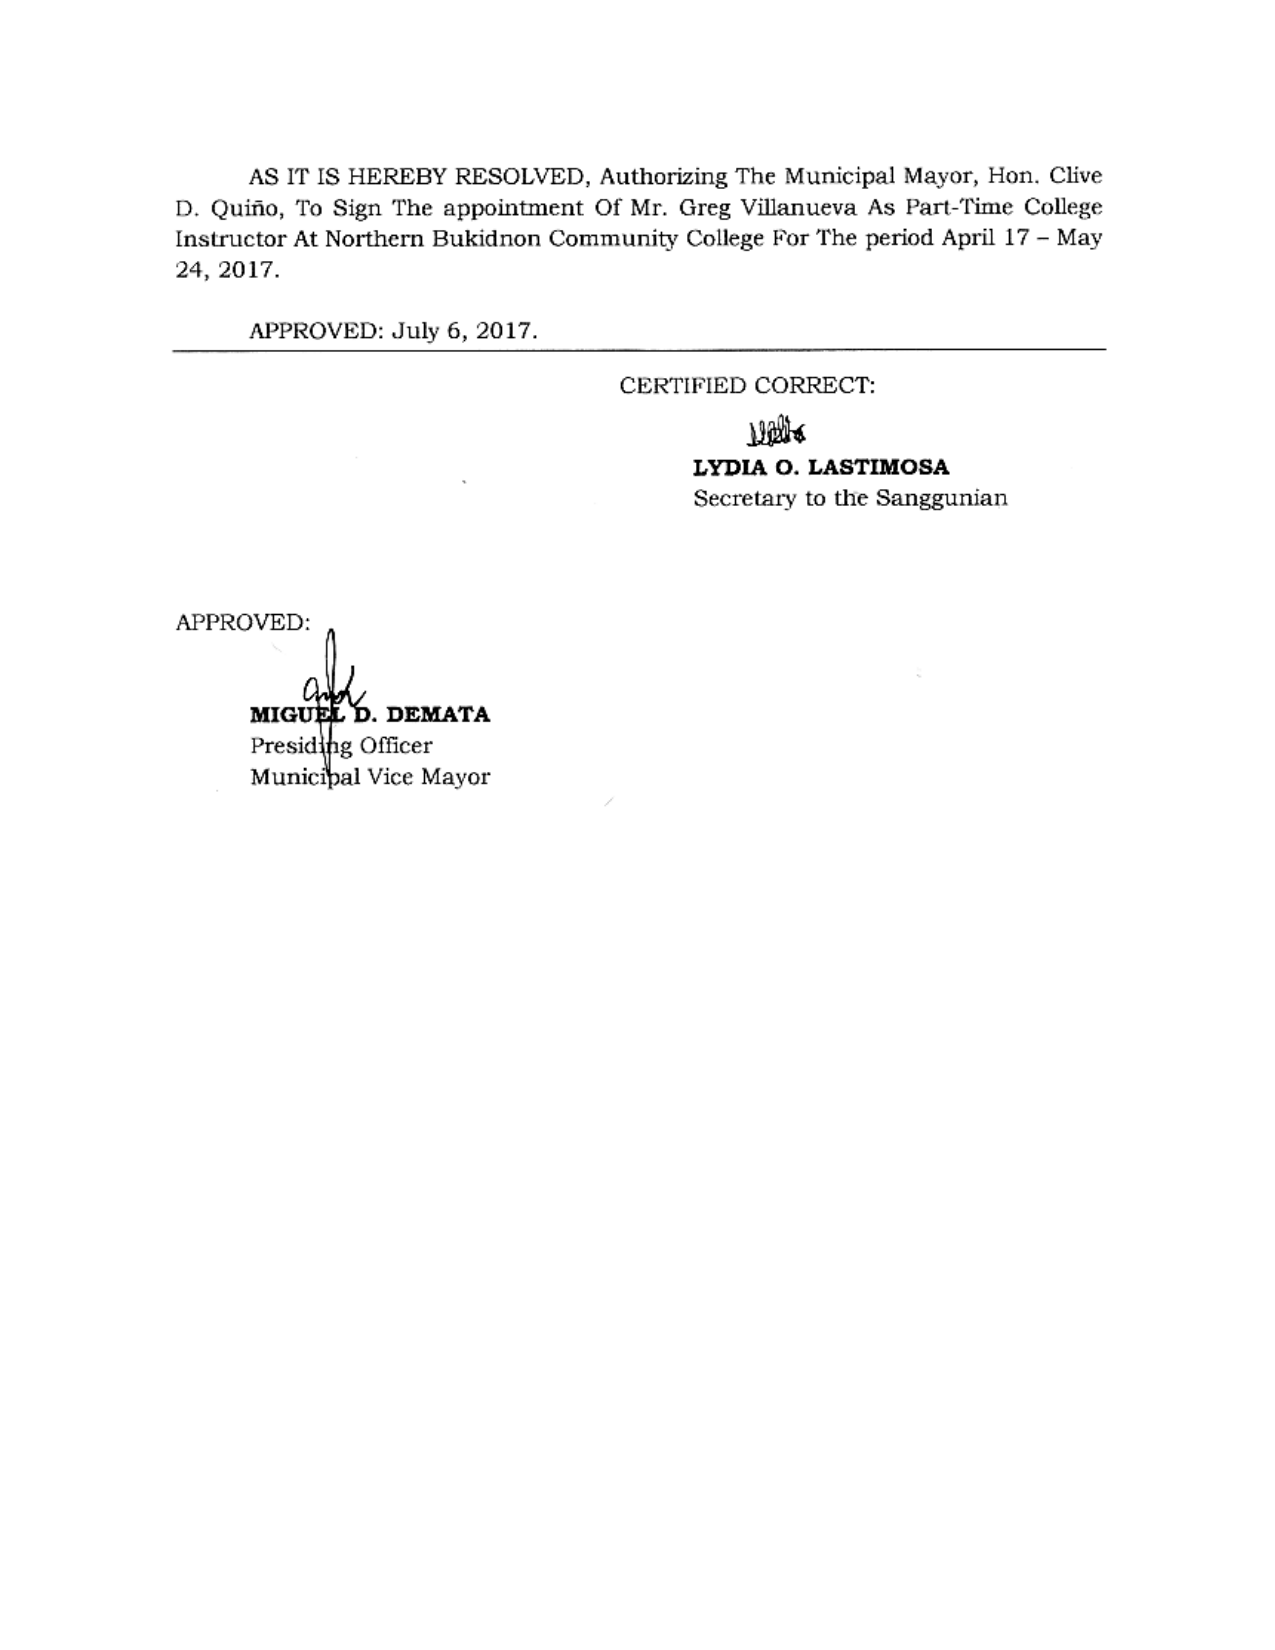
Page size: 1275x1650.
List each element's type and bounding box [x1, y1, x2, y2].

picture [150, 149, 1126, 808]
